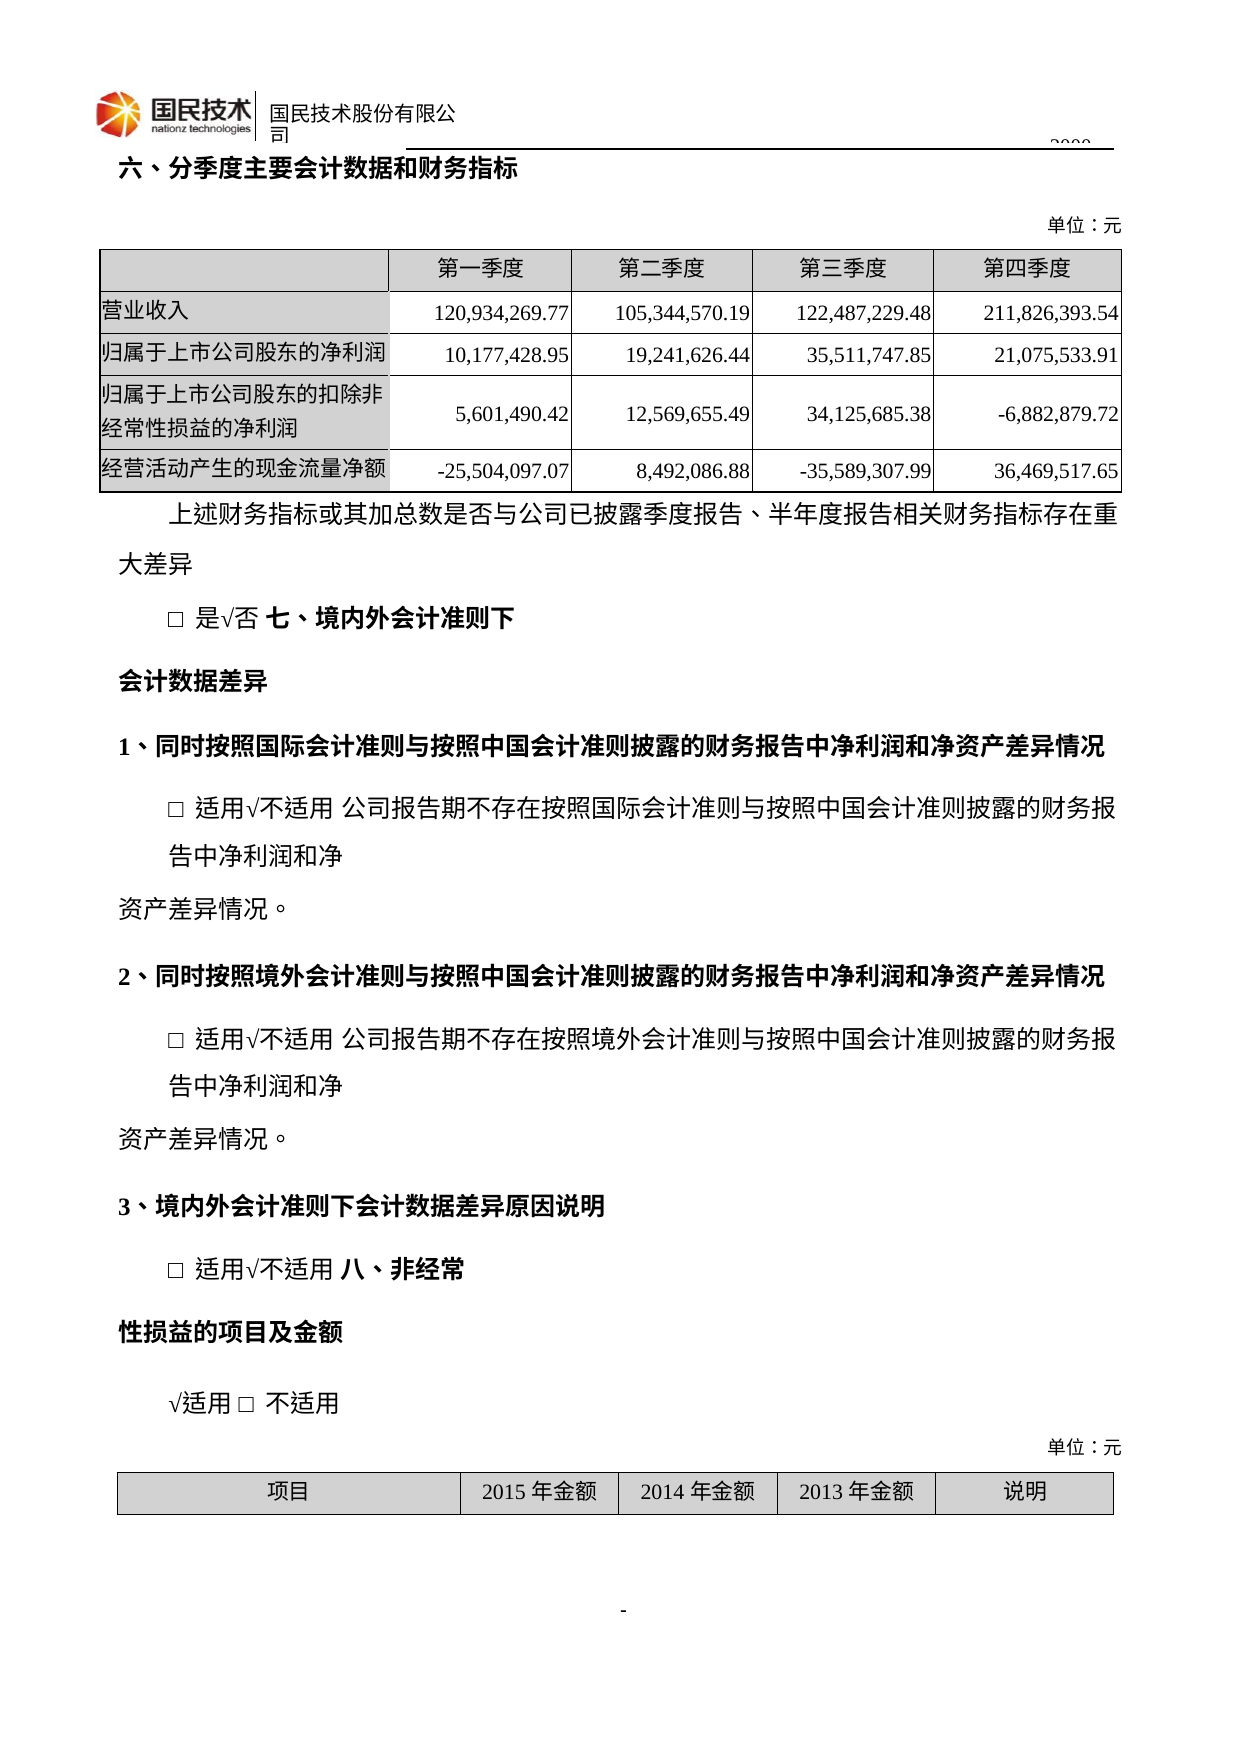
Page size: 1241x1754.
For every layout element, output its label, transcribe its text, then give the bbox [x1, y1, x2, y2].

text □ 适用√不适用 公司报告期不存在按照境外会计准则与按照中国会计准则披露的财务报告中净利润和净 [168, 1021, 1120, 1103]
picture [83, 90, 264, 138]
table_cell 36,469,517.65 [934, 450, 1121, 491]
text 上述财务指标或其加总数是否与公司已披露季度报告、半年度报告相关财务指标存在重 大差异 [118, 496, 1120, 581]
subtitle 2、同时按照境外会计准则与按照中国会计准则披露的财务报告中净利润和净资产差异情况 [118, 958, 1124, 992]
subtitle 3、境内外会计准则下会计数据差异原因说明 [118, 1189, 1124, 1223]
subtitle 1、同时按照国际会计准则与按照中国会计准则披露的财务报告中净利润和净资产差异情况 [118, 727, 1124, 762]
table_cell 105,344,570.19 [572, 292, 752, 333]
table_cell 归属于上市公司股东的扣除非 经常性损益的净利润 [101, 376, 388, 449]
table_cell 8,492,086.88 [572, 450, 752, 491]
table_header 项目 [118, 1473, 460, 1514]
table_cell 营业收入 [101, 292, 388, 333]
table_header 2013 年金额 [778, 1473, 935, 1514]
table_cell 34,125,685.38 [753, 376, 933, 449]
table_header 2014 年金额 [619, 1473, 777, 1514]
table_cell -35,589,307.99 [753, 450, 933, 491]
table_header [101, 250, 388, 291]
table_header 第一季度 [389, 250, 571, 291]
table_cell 211,826,393.54 [934, 292, 1121, 333]
text □ 适用√不适用 公司报告期不存在按照国际会计准则与按照中国会计准则披露的财务报告中净利润和净 [168, 791, 1120, 872]
table_header 2015 年金额 [461, 1473, 618, 1514]
text √适用 □ 不适用 [168, 1385, 1124, 1419]
table_cell 12,569,655.49 [572, 376, 752, 449]
table_cell 120,934,269.77 [390, 292, 571, 333]
text □ 适用√不适用 八、非经常性损益的项目及金额 [118, 1252, 470, 1348]
table_cell 5,601,490.42 [390, 376, 571, 449]
table_cell 35,511,747.85 [753, 334, 933, 375]
table_header 说明 [936, 1473, 1113, 1514]
table_cell 21,075,533.91 [934, 334, 1121, 375]
text 资产差异情况。 [118, 892, 1124, 926]
text □ 是√否 七、境内外会计准则下会计数据差异 [118, 601, 520, 698]
table_header 第三季度 [753, 250, 933, 291]
table_cell -25,504,097.07 [390, 450, 571, 491]
text 资产差异情况。 [118, 1122, 1124, 1156]
table_cell 10,177,428.95 [390, 334, 571, 375]
table_header 第二季度 [572, 250, 752, 291]
text 单位：元 [73, 1434, 1122, 1460]
table_cell 19,241,626.44 [572, 334, 752, 375]
table_cell 122,487,229.48 [753, 292, 933, 333]
table_cell 经营活动产生的现金流量净额 [101, 450, 388, 491]
table_cell 归属于上市公司股东的净利润 [101, 334, 388, 375]
table_cell -6,882,879.72 [934, 376, 1121, 449]
subtitle 六、分季度主要会计数据和财务指标 [118, 148, 1124, 185]
table_header 第四季度 [934, 250, 1121, 291]
text 单位：元 [73, 212, 1122, 238]
